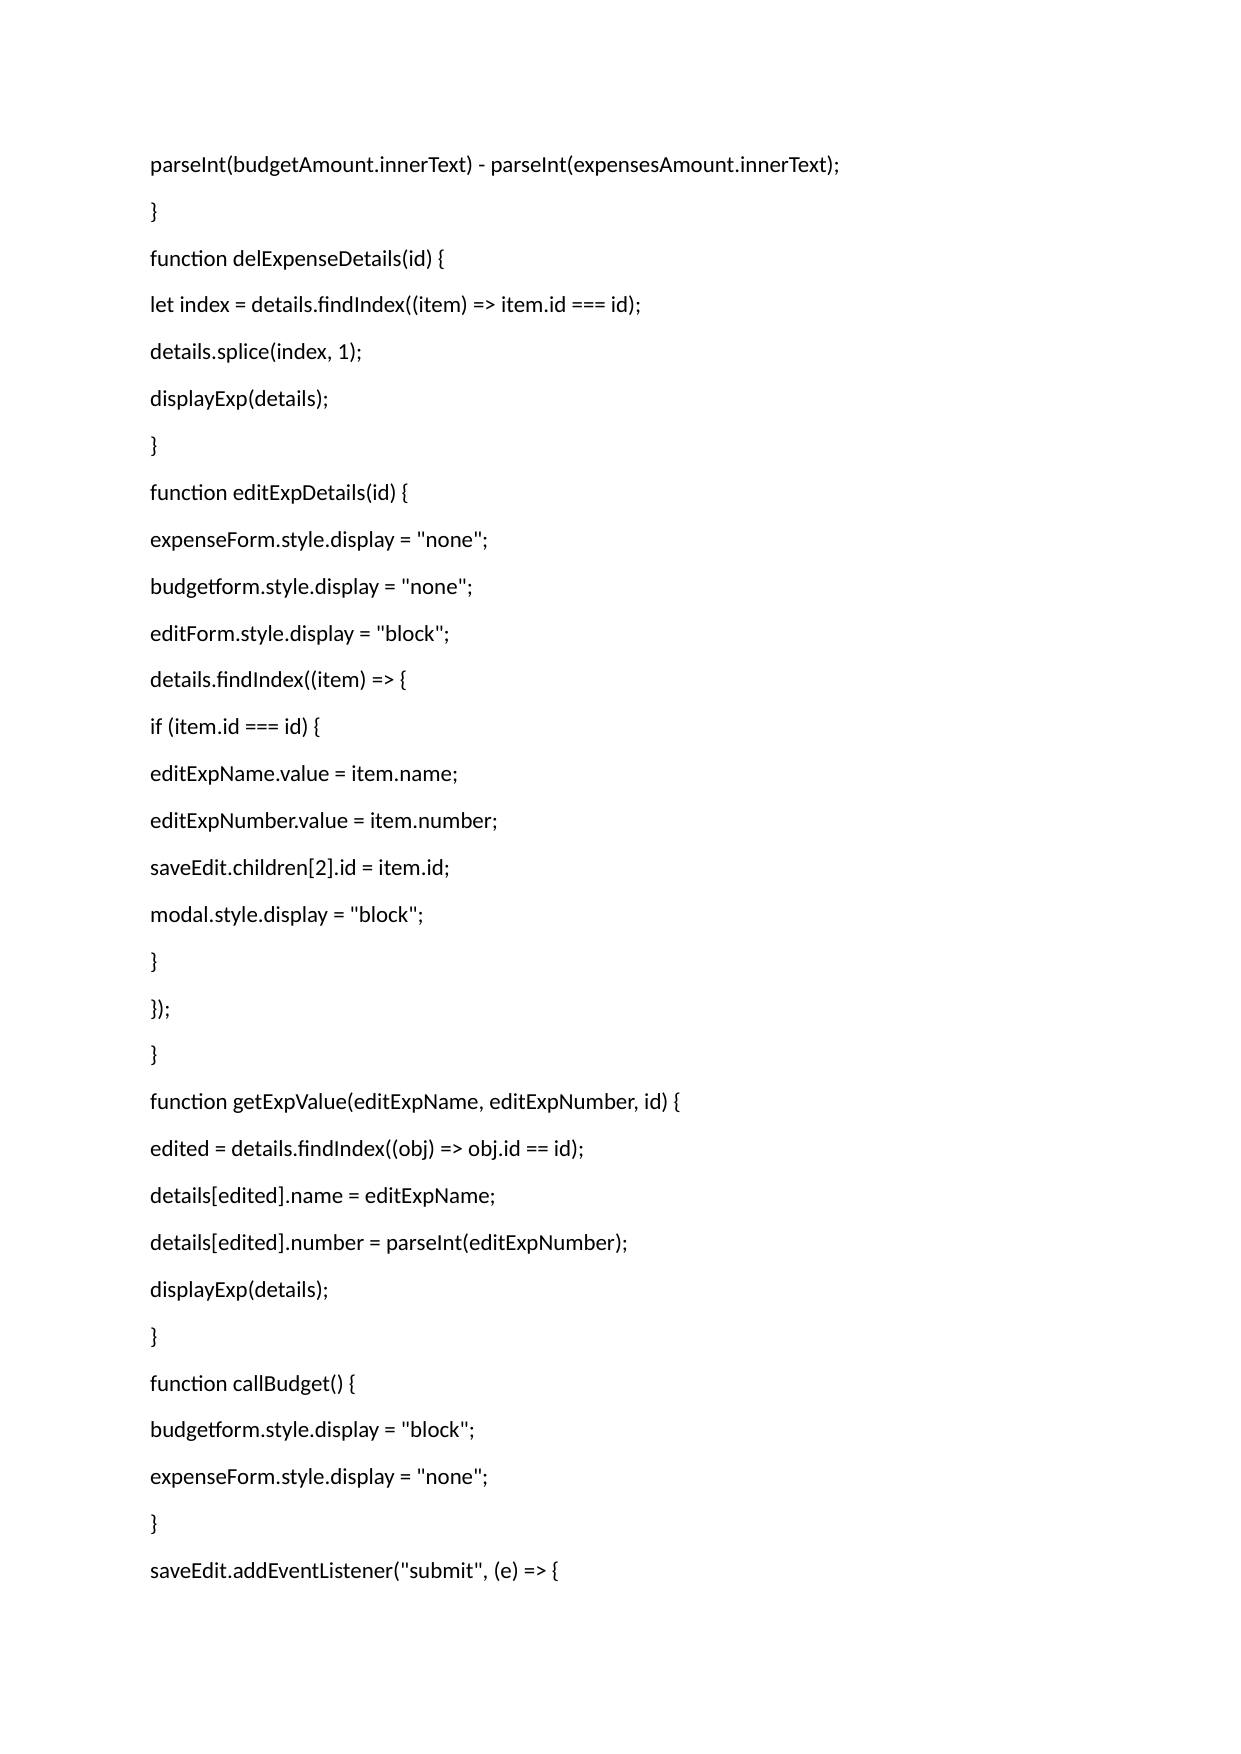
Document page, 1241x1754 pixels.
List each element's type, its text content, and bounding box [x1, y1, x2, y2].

text } [150, 431, 1090, 459]
text budgetform.style.display = "none"; [150, 572, 1090, 600]
text saveEdit.children[2].id = item.id; [150, 853, 1090, 881]
text details[edited].number = parseInt(editExpNumber); [150, 1228, 1090, 1256]
text budgetform.style.display = "block"; [150, 1416, 1090, 1444]
text editForm.style.display = "block"; [150, 619, 1090, 647]
text displayExp(details); [150, 1275, 1090, 1303]
text modal.style.display = "block"; [150, 900, 1090, 928]
text } [150, 1509, 1090, 1537]
text } [150, 947, 1090, 975]
text if (item.id === id) { [150, 712, 1090, 741]
text function editExpDetails(id) { [150, 478, 1090, 506]
text expenseForm.style.display = "none"; [150, 1462, 1090, 1491]
text function getExpValue(editExpName, editExpNumber, id) { [150, 1087, 1090, 1116]
text displayExp(details); [150, 384, 1090, 412]
text details.splice(index, 1); [150, 337, 1090, 366]
text editExpNumber.value = item.number; [150, 806, 1090, 834]
text } [150, 1041, 1090, 1069]
text saveEdit.addEventListener("submit", (e) => { [150, 1556, 1090, 1584]
text details[edited].name = editExpName; [150, 1181, 1090, 1209]
text } [150, 1322, 1090, 1350]
text let index = details.findIndex((item) => item.id === id); [150, 291, 1090, 319]
text editExpName.value = item.name; [150, 759, 1090, 787]
text details.findIndex((item) => { [150, 666, 1090, 694]
text function delExpenseDetails(id) { [150, 244, 1090, 272]
text edited = details.findIndex((obj) => obj.id == id); [150, 1134, 1090, 1162]
text expenseForm.style.display = "none"; [150, 525, 1090, 553]
text function callBudget() { [150, 1369, 1090, 1397]
text } [150, 197, 1090, 225]
text }); [150, 994, 1090, 1022]
text parseInt(budgetAmount.innerText) - parseInt(expensesAmount.innerText); [150, 150, 1090, 178]
